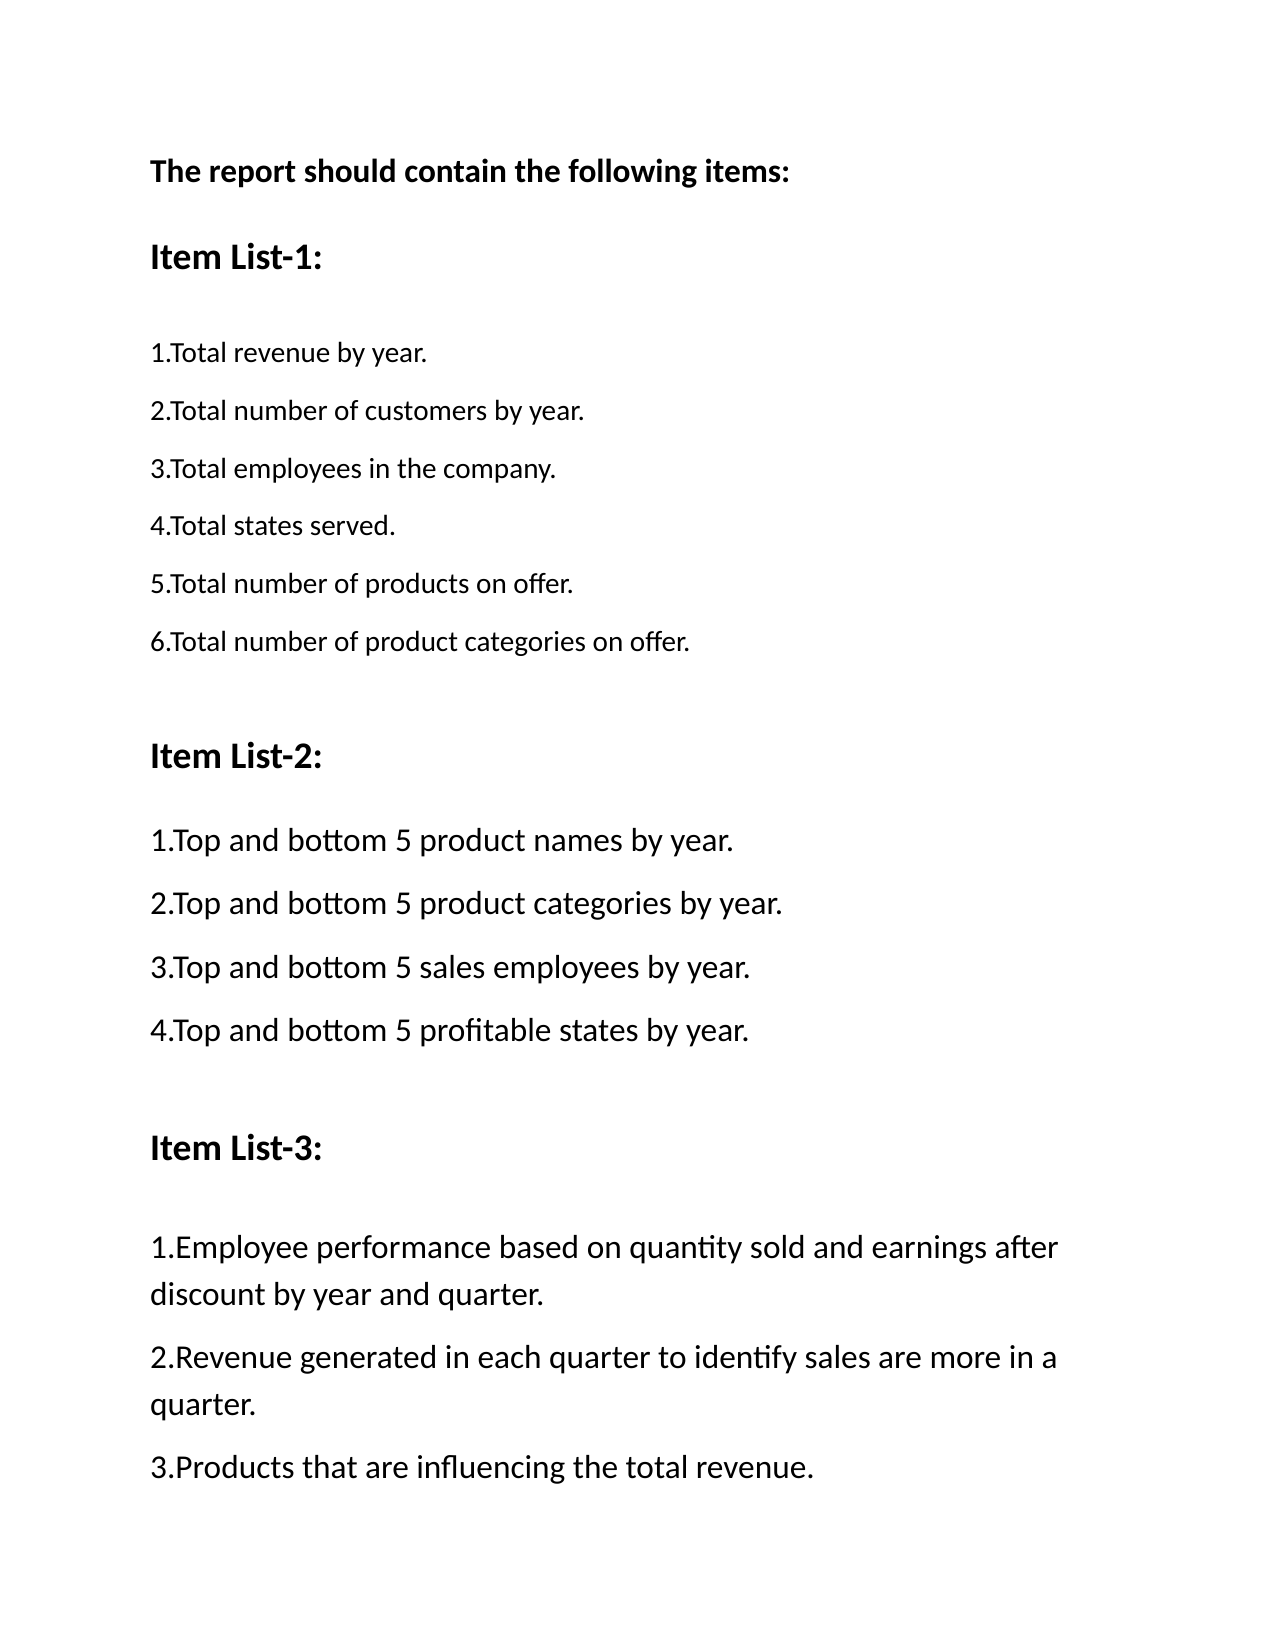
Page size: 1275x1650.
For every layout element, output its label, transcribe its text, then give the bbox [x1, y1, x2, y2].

text 6.Total number of product categories on offer. [150, 623, 1125, 658]
text Item List-2: 1.Top and bottom 5 product names by year. [150, 732, 1125, 859]
text 1.Total revenue by year. [150, 334, 1125, 370]
text Item List-3: [150, 1124, 1125, 1205]
text 2.Top and bottom 5 product categories by year. [150, 882, 1125, 923]
text 3.Products that are influencing the total revenue. [150, 1447, 1125, 1487]
text 2.Total number of customers by year. [150, 392, 1125, 428]
text 1.Employee performance based on quantity sold and earnings after discount by year and quarter. [150, 1226, 1125, 1314]
text 3.Top and bottom 5 sales employees by year. [150, 946, 1125, 986]
text 2.Revenue generated in each quarter to identify sales are more in a quarter. [150, 1336, 1125, 1424]
text 4.Top and bottom 5 profitable states by year. [150, 1009, 1125, 1050]
text 3.Total employees in the company. [150, 450, 1125, 485]
text The report should contain the following items: Item List-1: [150, 150, 1125, 313]
text 4.Total states served. [150, 507, 1125, 543]
text 5.Total number of products on offer. [150, 565, 1125, 601]
